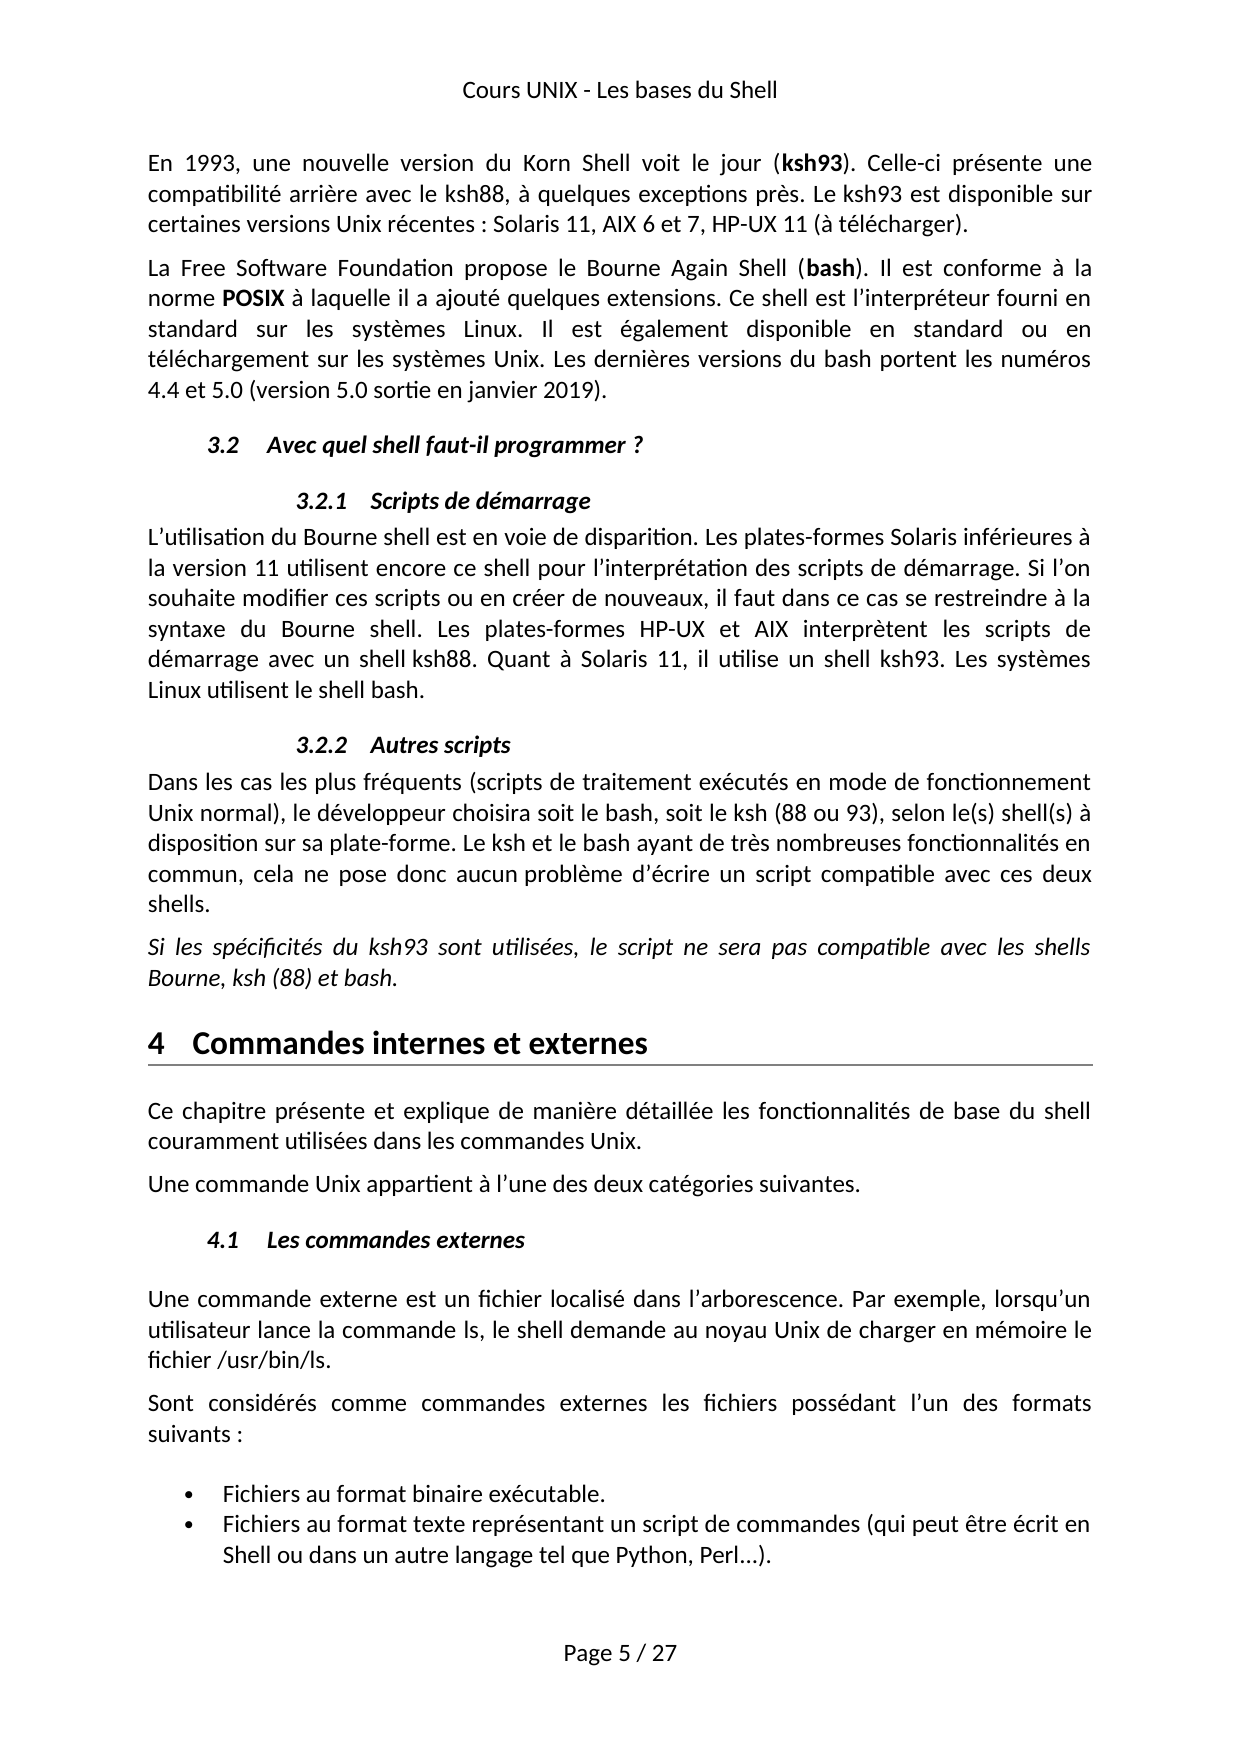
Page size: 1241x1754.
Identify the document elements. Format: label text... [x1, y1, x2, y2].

subtitle Commandes internes et externes [148, 1130, 1093, 1173]
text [148, 148, 1093, 239]
text Une commande Unix appartient à l’une des deux catégories suivantes. [148, 1277, 1093, 1307]
text La Free Software Foundation propose le Bourne Again Shell (bash). Il est conforme à la norme POSIX à laquelle il a ajouté quelques extensions. Ce shell est l’interpréteur fourni en standard sur les systèmes Linux. Il est également disponible en standard ou en téléchargement sur les systèmes Unix. Les dernières versions du bash portent les numéros 4.4 et 5.0 (version 5.0 sortie en janvier 2019). [148, 356, 1093, 508]
subtitle Scripts de démarrage [295, 593, 1093, 623]
subtitle Autres scripts [295, 838, 1093, 868]
subtitle Avec quel shell faut-il programmer ? [207, 533, 1093, 564]
text Ce chapitre présente et explique de manière détaillée les fonctionnalités de base du shell couramment utilisées dans les commandes Unix. [148, 1203, 1093, 1264]
subtitle Les commandes externes [207, 1332, 1093, 1363]
text Sont considérés comme commandes externes les fichiers possédant l’un des formats suivants : [148, 1496, 1093, 1557]
text Si les spécificités du ksh93 sont utilisées, le script ne sera pas compatible avec les shells Bourne, ksh (88) et bash. [148, 1040, 1093, 1101]
text L’utilisation du Bourne shell est en voie de disparition. Les plates-formes Solaris inférieures à la version 11 utilisent encore ce shell pour l’interprétation des scripts de démarrage. Si l’on souhaite modifier ces scripts ou en créer de nouveaux, il faut dans ce cas se restreindre à la syntaxe du Bourne shell. Les plates-formes HP-UX et AIX interprètent les scripts de démarrage avec un shell ksh88. Quant à Solaris 11, il utilise un shell ksh93. Les systèmes Linux utilisent le shell bash. [148, 630, 1093, 813]
text En 1993, une nouvelle version du Korn Shell voit le jour (ksh93). Celle-ci présente une compatibilité arrière avec le ksh88, à quelques exceptions près. Le ksh93 est disponible sur certaines versions Unix récentes : Solaris 11, AIX 6 et 7, HP-UX 11 (à télécharger). [148, 252, 1093, 343]
text Dans les cas les plus fréquents (scripts de traitement exécutés en mode de fonctionnement Unix normal), le développeur choisira soit le bash, soit le ksh (88 ou 93), selon le(s) shell(s) à disposition sur sa plate-forme. Le ksh et le bash ayant de très nombreuses fonctionnalités en commun, cela ne pose donc aucun problème d’écrire un script compatible avec ces deux shells. [148, 875, 1093, 1027]
text Une commande externe est un fichier localisé dans l’arborescence. Par exemple, lorsqu’un utilisateur lance la commande ls, le shell demande au noyau Unix de charger en mémoire le fichier /usr/bin/ls. [148, 1392, 1093, 1483]
